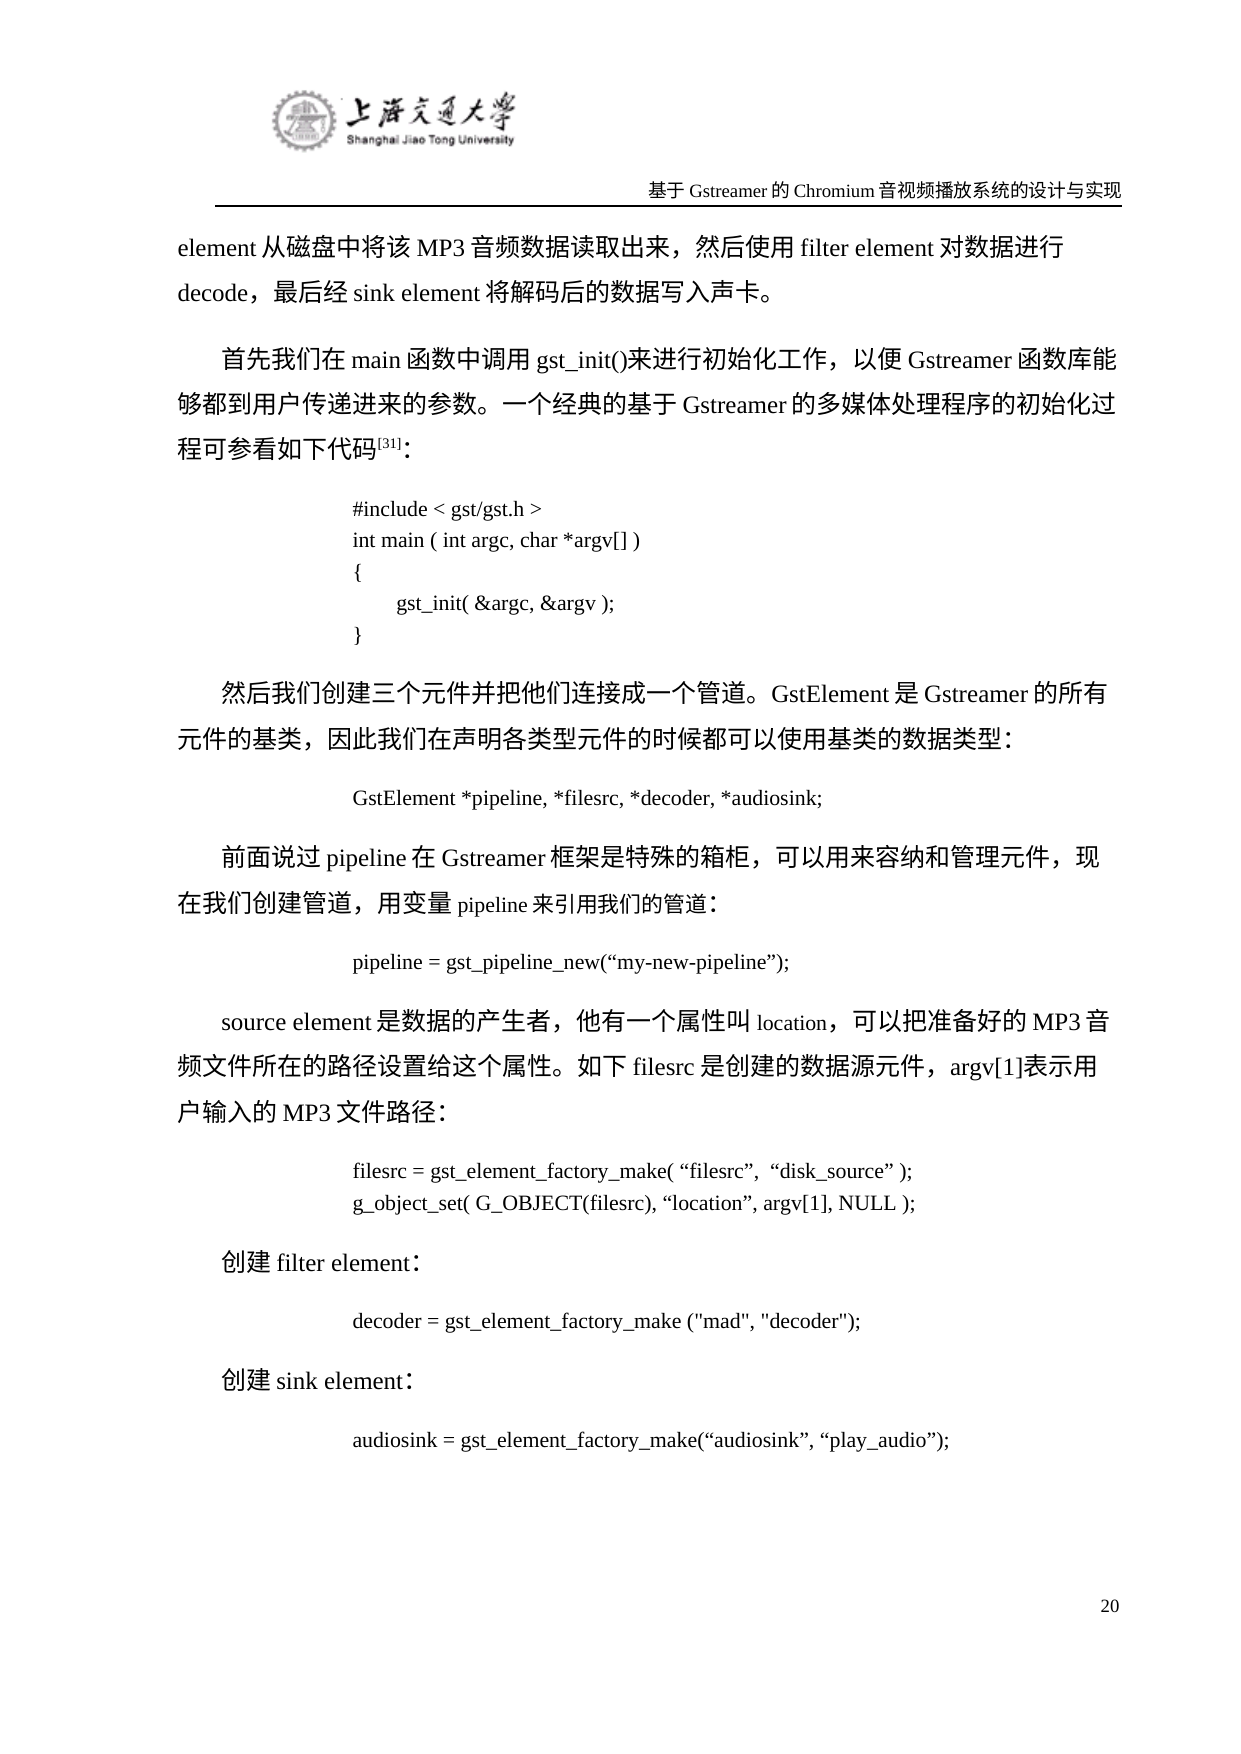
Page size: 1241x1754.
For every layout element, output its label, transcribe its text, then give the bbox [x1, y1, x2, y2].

text 然后我们创建三个元件并把他们连接成一个管道。GstElement是Gstreamer的所有元件的基类，因此我们在声明各类型元件的时候都可以使用基类的数据类型： [177, 674, 1122, 756]
picture [252, 73, 531, 156]
text pipeline = gst_pipeline_new(“my-new-pipeline”); [177, 949, 1122, 974]
text filesrc = gst_element_factory_make( “filesrc”, “disk_source” ); [177, 1158, 1122, 1183]
text audiosink = gst_element_factory_make(“audiosink”, “play_audio”); [177, 1427, 1122, 1452]
text } [308, 622, 1122, 647]
text source element是数据的产生者，他有一个属性叫location，可以把准备好的MP3音频文件所在的路径设置给这个属性。如下filesrc是创建的数据源元件，argv[1]表示用户输入的MP3文件路径： [177, 1001, 1122, 1128]
text 前面说过pipeline在Gstreamer框架是特殊的箱柜，可以用来容纳和管理元件，现在我们创建管道，用变量pipeline来引用我们的管道： [177, 838, 1122, 919]
text decoder = gst_element_factory_make ("mad", "decoder"); [177, 1308, 1122, 1333]
text 创建filter element： [177, 1242, 1122, 1278]
text int main ( int argc, char *argv[] ) [177, 527, 1122, 552]
text GstElement *pipeline, *filesrc, *decoder, *audiosink; [177, 785, 1122, 811]
text g_object_set( G_OBJECT(filesrc), “location”, argv[1], NULL ); [177, 1190, 1122, 1215]
text 创建sink element： [177, 1360, 1122, 1397]
text #include < gst/gst.h > [177, 496, 1122, 521]
text gst_init( &argc, &argv ); [308, 590, 1122, 615]
text { [308, 559, 1122, 584]
text 首先我们在main函数中调用gst_init()来进行初始化工作，以便Gstreamer函数库能够都到用户传递进来的参数。一个经典的基于Gstreamer的多媒体处理程序的初始化过程可参看如下代码[31]： [177, 339, 1122, 466]
